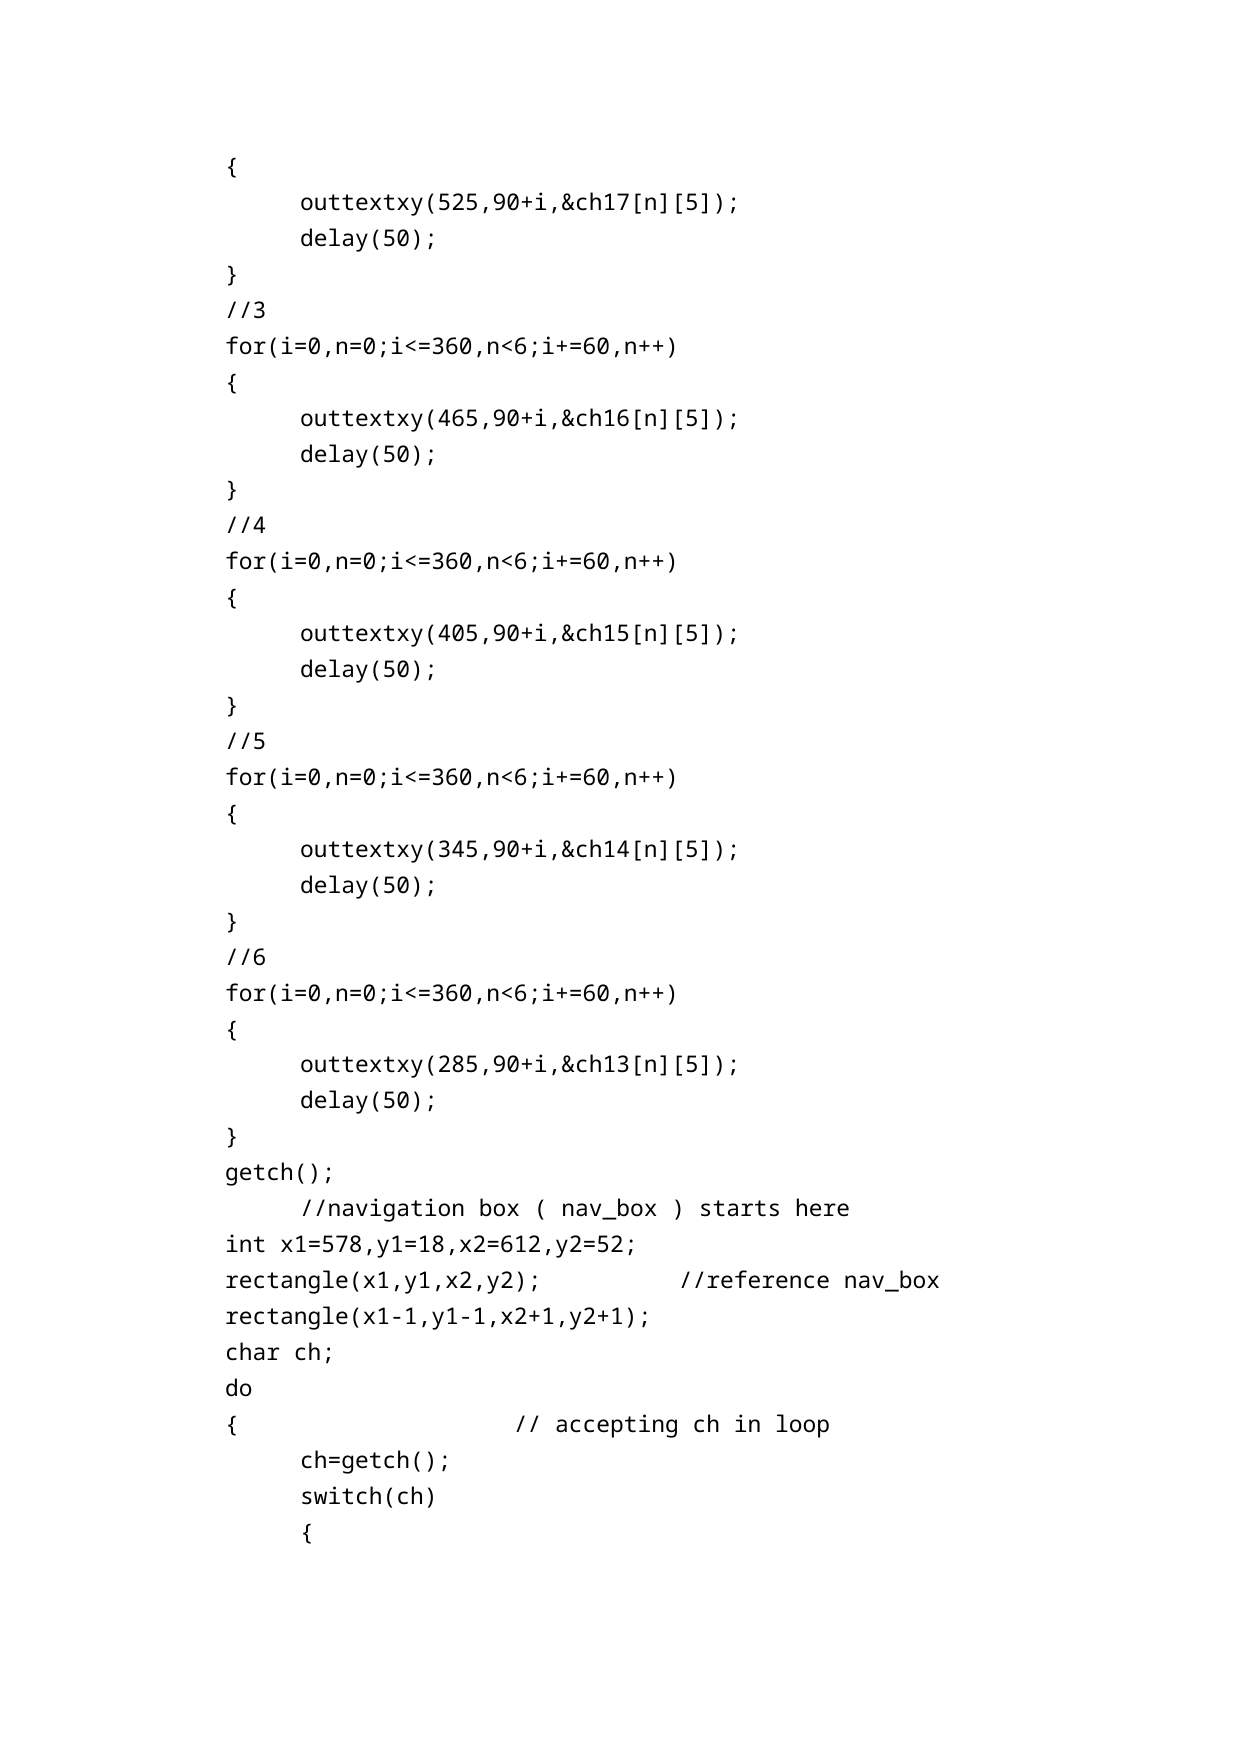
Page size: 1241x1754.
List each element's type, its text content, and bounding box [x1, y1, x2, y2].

text for(i=0,n=0;i<=360,n<6;i+=60,n++) [150, 977, 1090, 1008]
text { [150, 366, 1090, 397]
text { // accepting ch in loop [150, 1408, 1090, 1439]
text } [150, 1120, 1090, 1152]
text do [150, 1372, 1090, 1403]
text //navigation box ( nav_box ) starts here [150, 1192, 1090, 1223]
text { [150, 581, 1090, 612]
text } [150, 473, 1090, 505]
text outtextxy(345,90+i,&ch14[n][5]); [150, 833, 1090, 864]
text outtextxy(285,90+i,&ch13[n][5]); [150, 1048, 1090, 1080]
text //4 [150, 509, 1090, 541]
text rectangle(x1,y1,x2,y2); //reference nav_box [150, 1264, 1090, 1295]
text delay(50); [150, 437, 1090, 469]
text for(i=0,n=0;i<=360,n<6;i+=60,n++) [150, 545, 1090, 577]
text } [150, 689, 1090, 720]
text //6 [150, 941, 1090, 972]
text char ch; [150, 1336, 1090, 1367]
text delay(50); [150, 222, 1090, 253]
text switch(ch) [150, 1480, 1090, 1511]
text getch(); [150, 1156, 1090, 1187]
text rectangle(x1-1,y1-1,x2+1,y2+1); [150, 1300, 1090, 1331]
text delay(50); [150, 653, 1090, 684]
text { [150, 1516, 1090, 1547]
text ch=getch(); [150, 1444, 1090, 1475]
text { [150, 150, 1090, 181]
text outtextxy(465,90+i,&ch16[n][5]); [150, 402, 1090, 433]
text } [150, 258, 1090, 289]
text outtextxy(525,90+i,&ch17[n][5]); [150, 186, 1090, 217]
text delay(50); [150, 1084, 1090, 1116]
text //3 [150, 294, 1090, 325]
text } [150, 905, 1090, 936]
text { [150, 1012, 1090, 1044]
text for(i=0,n=0;i<=360,n<6;i+=60,n++) [150, 330, 1090, 361]
text int x1=578,y1=18,x2=612,y2=52; [150, 1228, 1090, 1259]
text for(i=0,n=0;i<=360,n<6;i+=60,n++) [150, 761, 1090, 792]
text delay(50); [150, 869, 1090, 900]
text { [150, 797, 1090, 828]
text //5 [150, 725, 1090, 756]
text outtextxy(405,90+i,&ch15[n][5]); [150, 617, 1090, 648]
